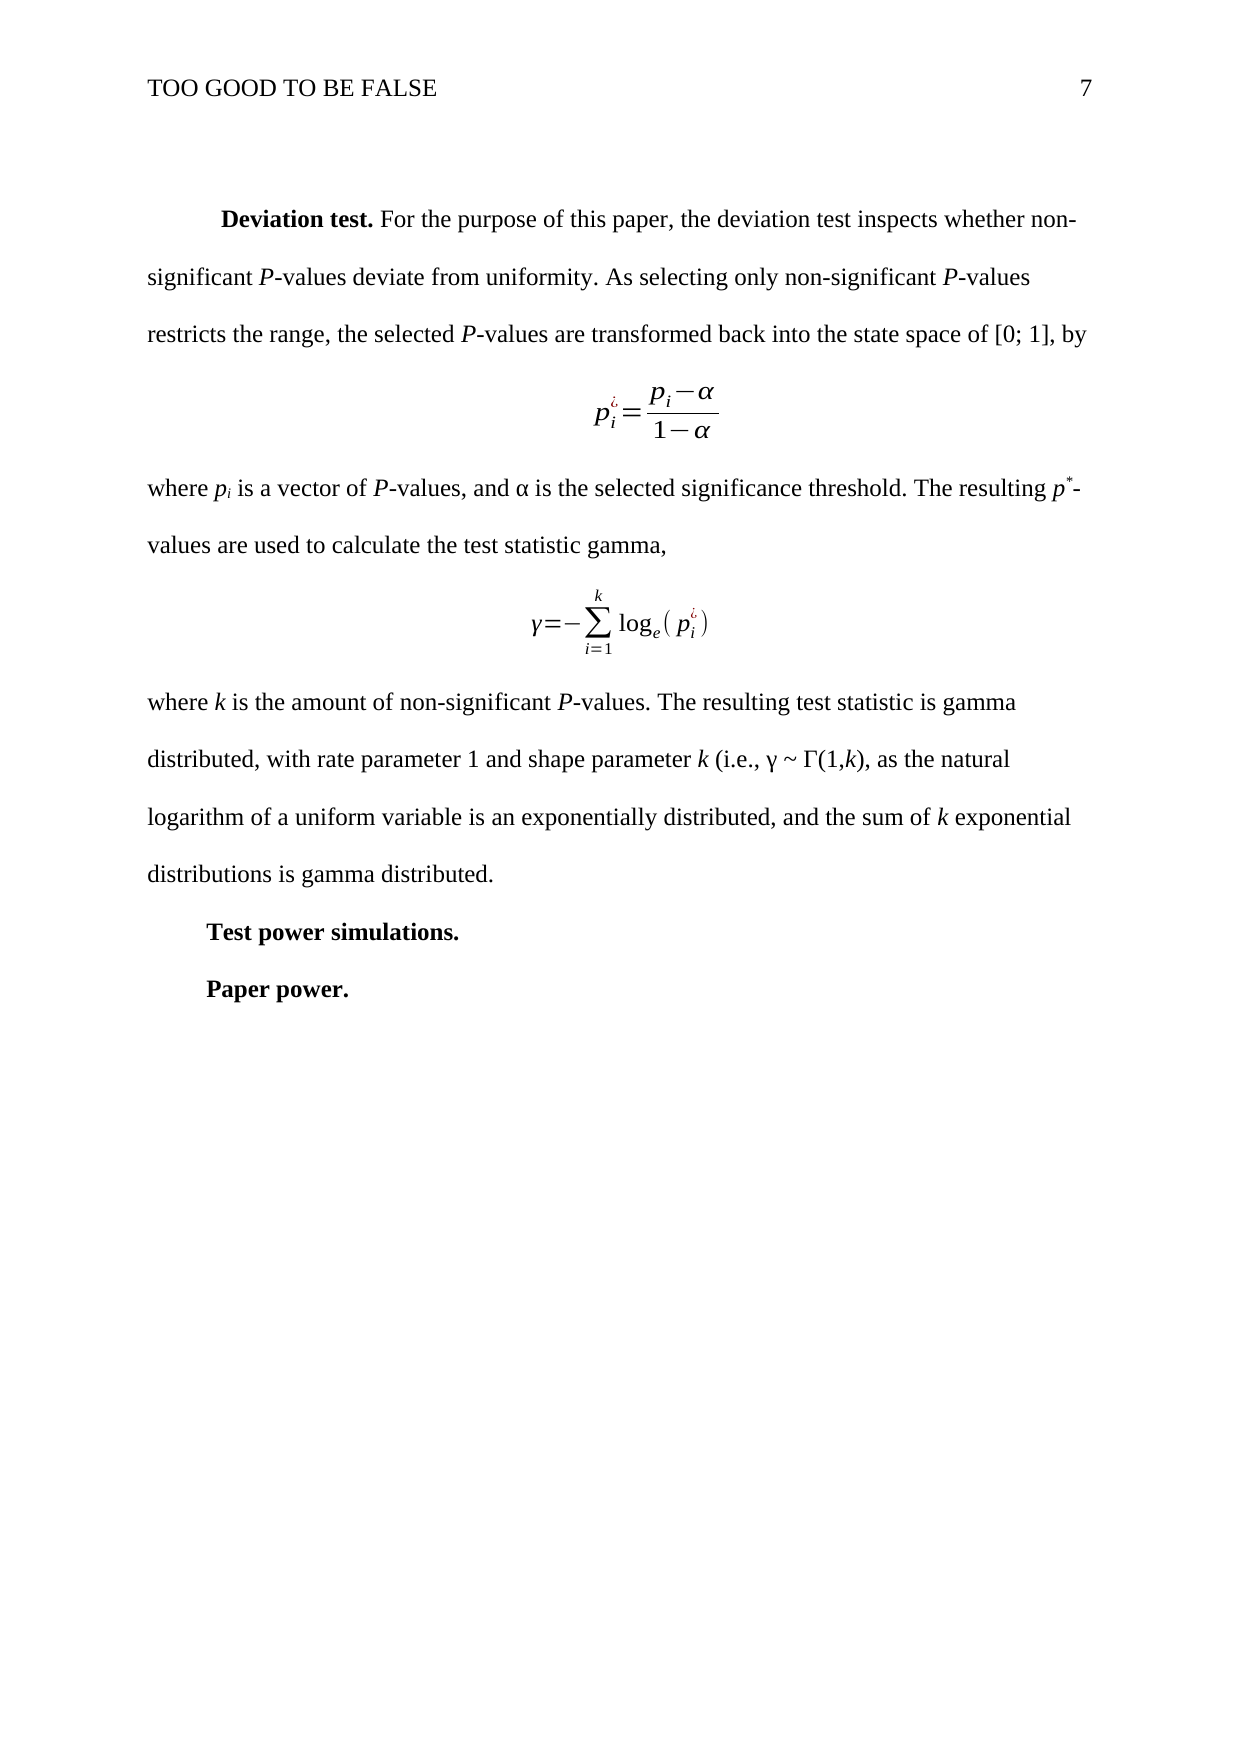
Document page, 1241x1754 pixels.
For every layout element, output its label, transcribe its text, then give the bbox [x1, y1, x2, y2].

text Paper power. [147, 974, 1093, 1003]
text Deviation test. For the purpose of this paper, the deviation test inspects whether non-significant P-values deviate from uniformity. As selecting only non-significant P-values restricts the range, the selected P-values are transformed back into the state space of [0; 1], by [147, 204, 1093, 348]
text where k is the amount of non-significant P-values. The resulting test statistic is gamma distributed, with rate parameter 1 and shape parameter k (i.e., γ ~ Γ(1,k), as the natural logarithm of a uniform variable is an exponentially distributed, and the sum of k exponential distributions is gamma distributed. [147, 687, 1093, 888]
text where pi is a vector of P-values, and α is the selected significance threshold. The resulting p*-values are used to calculate the test statistic gamma, [147, 473, 1093, 559]
text Test power simulations. [147, 917, 1093, 946]
